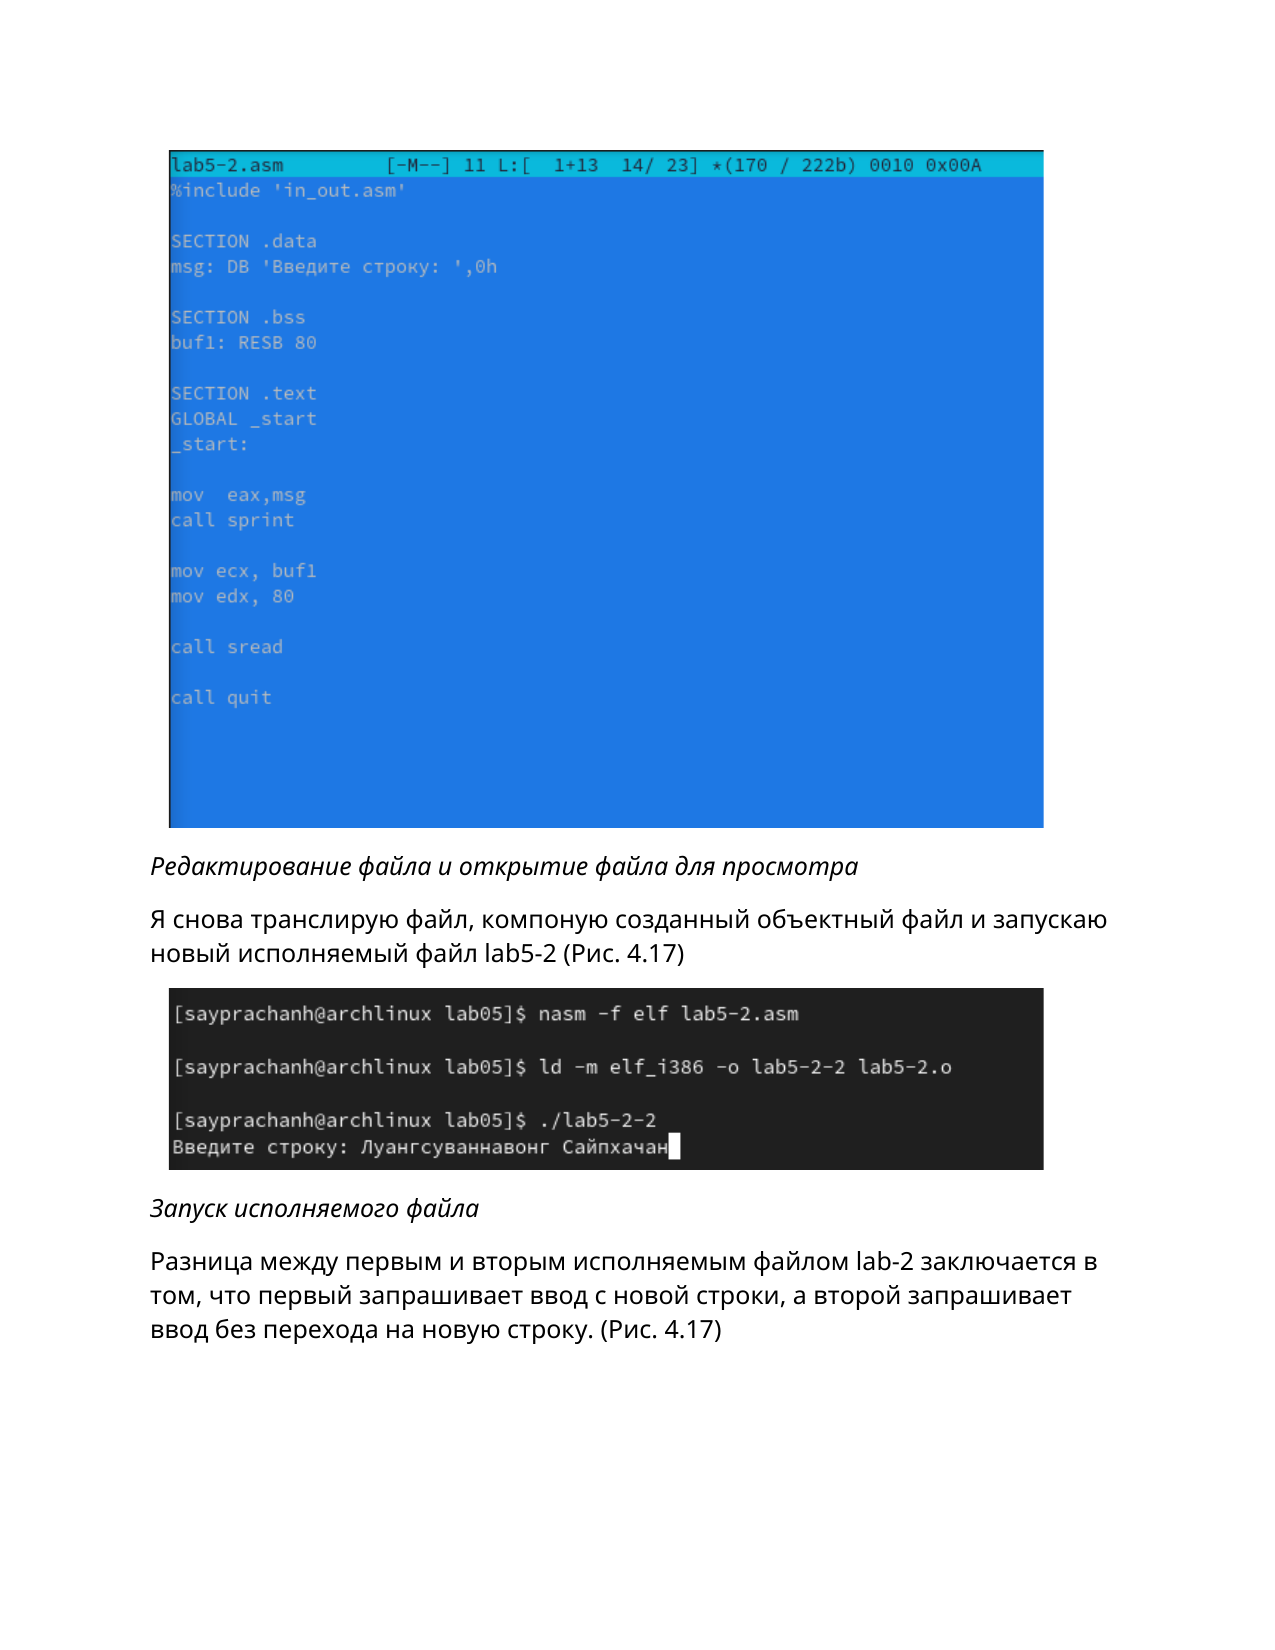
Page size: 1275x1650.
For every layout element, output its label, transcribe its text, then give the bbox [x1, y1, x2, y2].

picture [168, 988, 1044, 1170]
picture [168, 150, 1044, 828]
text Редактирование файла и открытие файла для просмотра [150, 849, 1125, 883]
text Я снова транслирую файл, компоную созданный объектный файл и запускаю новый исполняемый файл lab5-2 (Рис. 4.17) [150, 902, 1125, 970]
text Запуск исполняемого файла [150, 1191, 1125, 1225]
text Разница между первым и вторым исполняемым файлом lab-2 заключается в том, что первый запрашивает ввод с новой строки, а второй запрашивает ввод без перехода на новую строку. (Рис. 4.17) [150, 1244, 1125, 1346]
